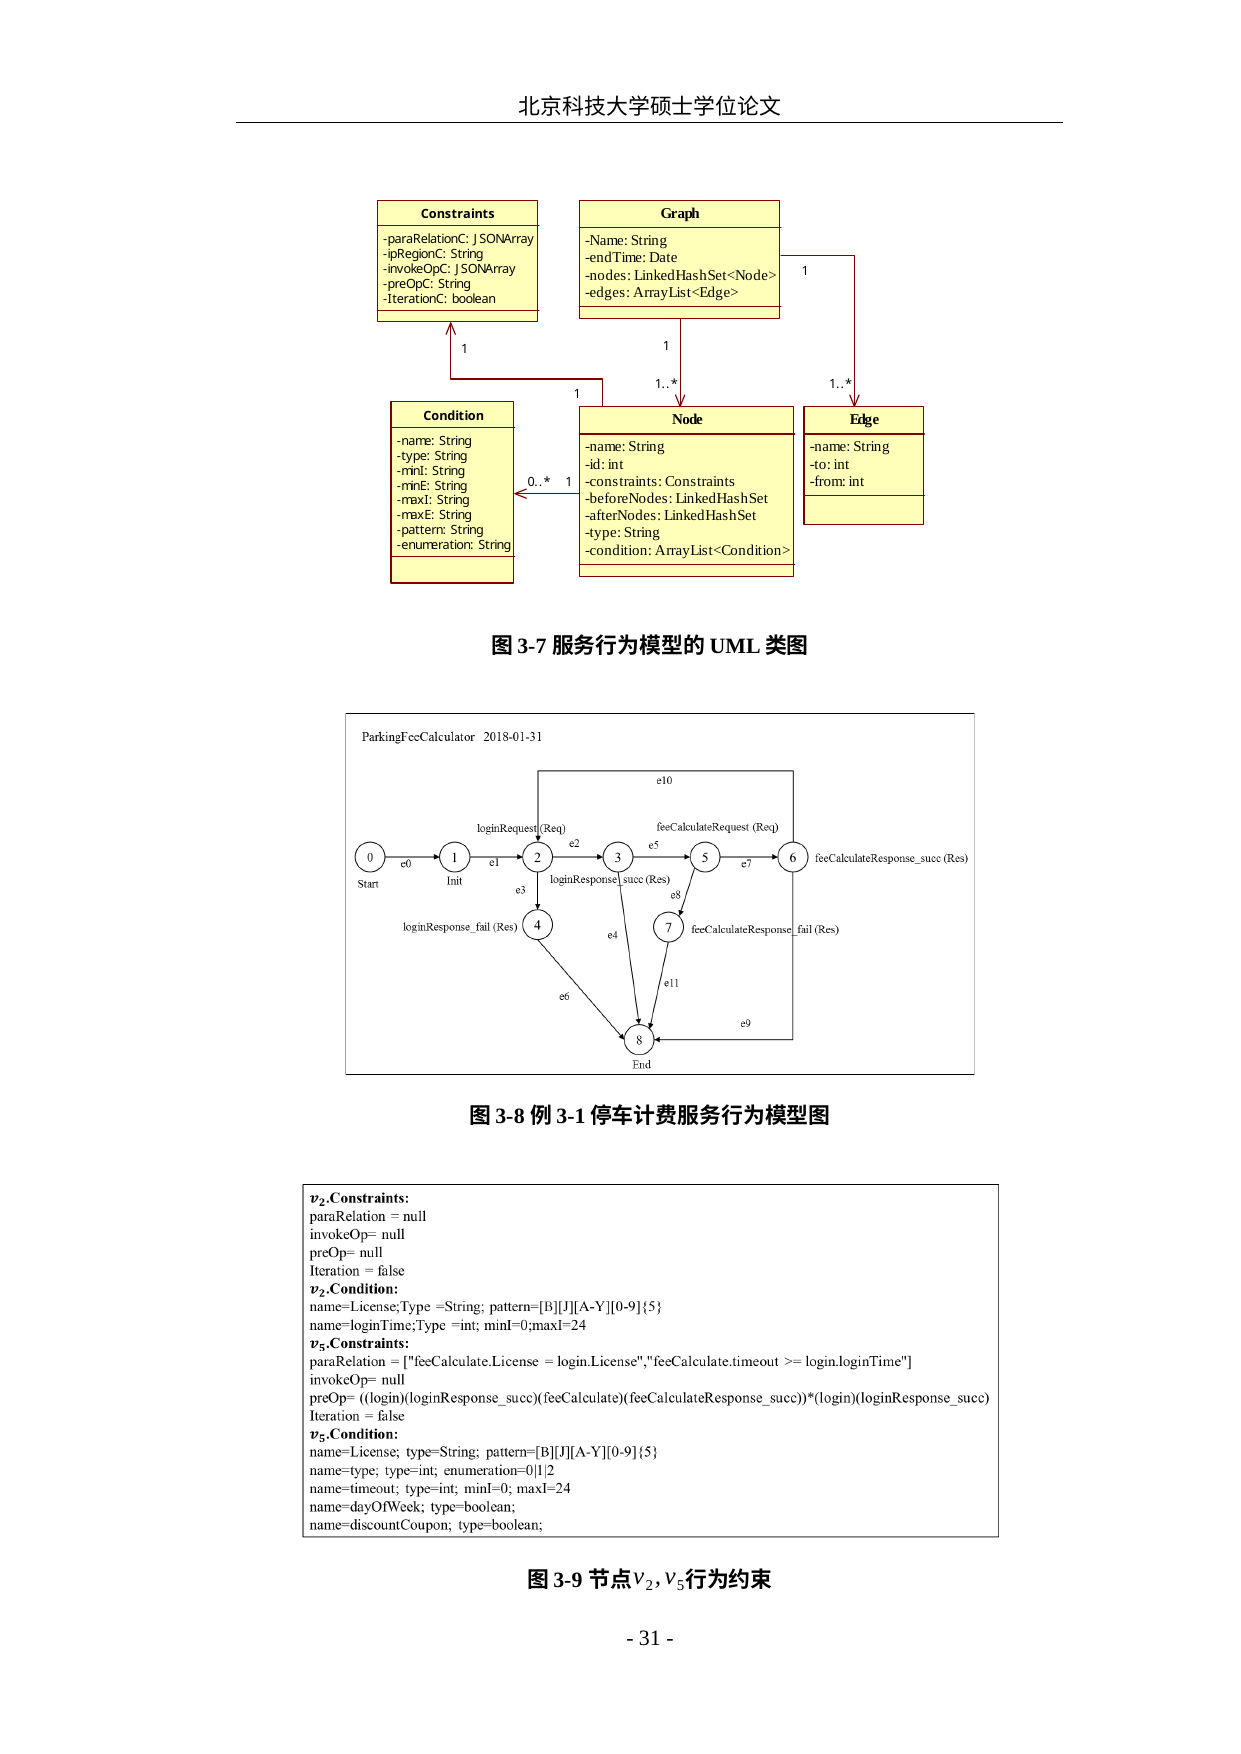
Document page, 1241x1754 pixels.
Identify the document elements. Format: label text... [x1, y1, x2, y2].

picture [345, 713, 975, 1078]
text 图3-8 例3-1停车计费服务行为模型图 [236, 1098, 1063, 1130]
text 图3-9 节点行为约束 [236, 1562, 1063, 1594]
text 图3-7 服务行为模型的UML类图 [236, 628, 1063, 660]
picture [300, 1183, 999, 1542]
